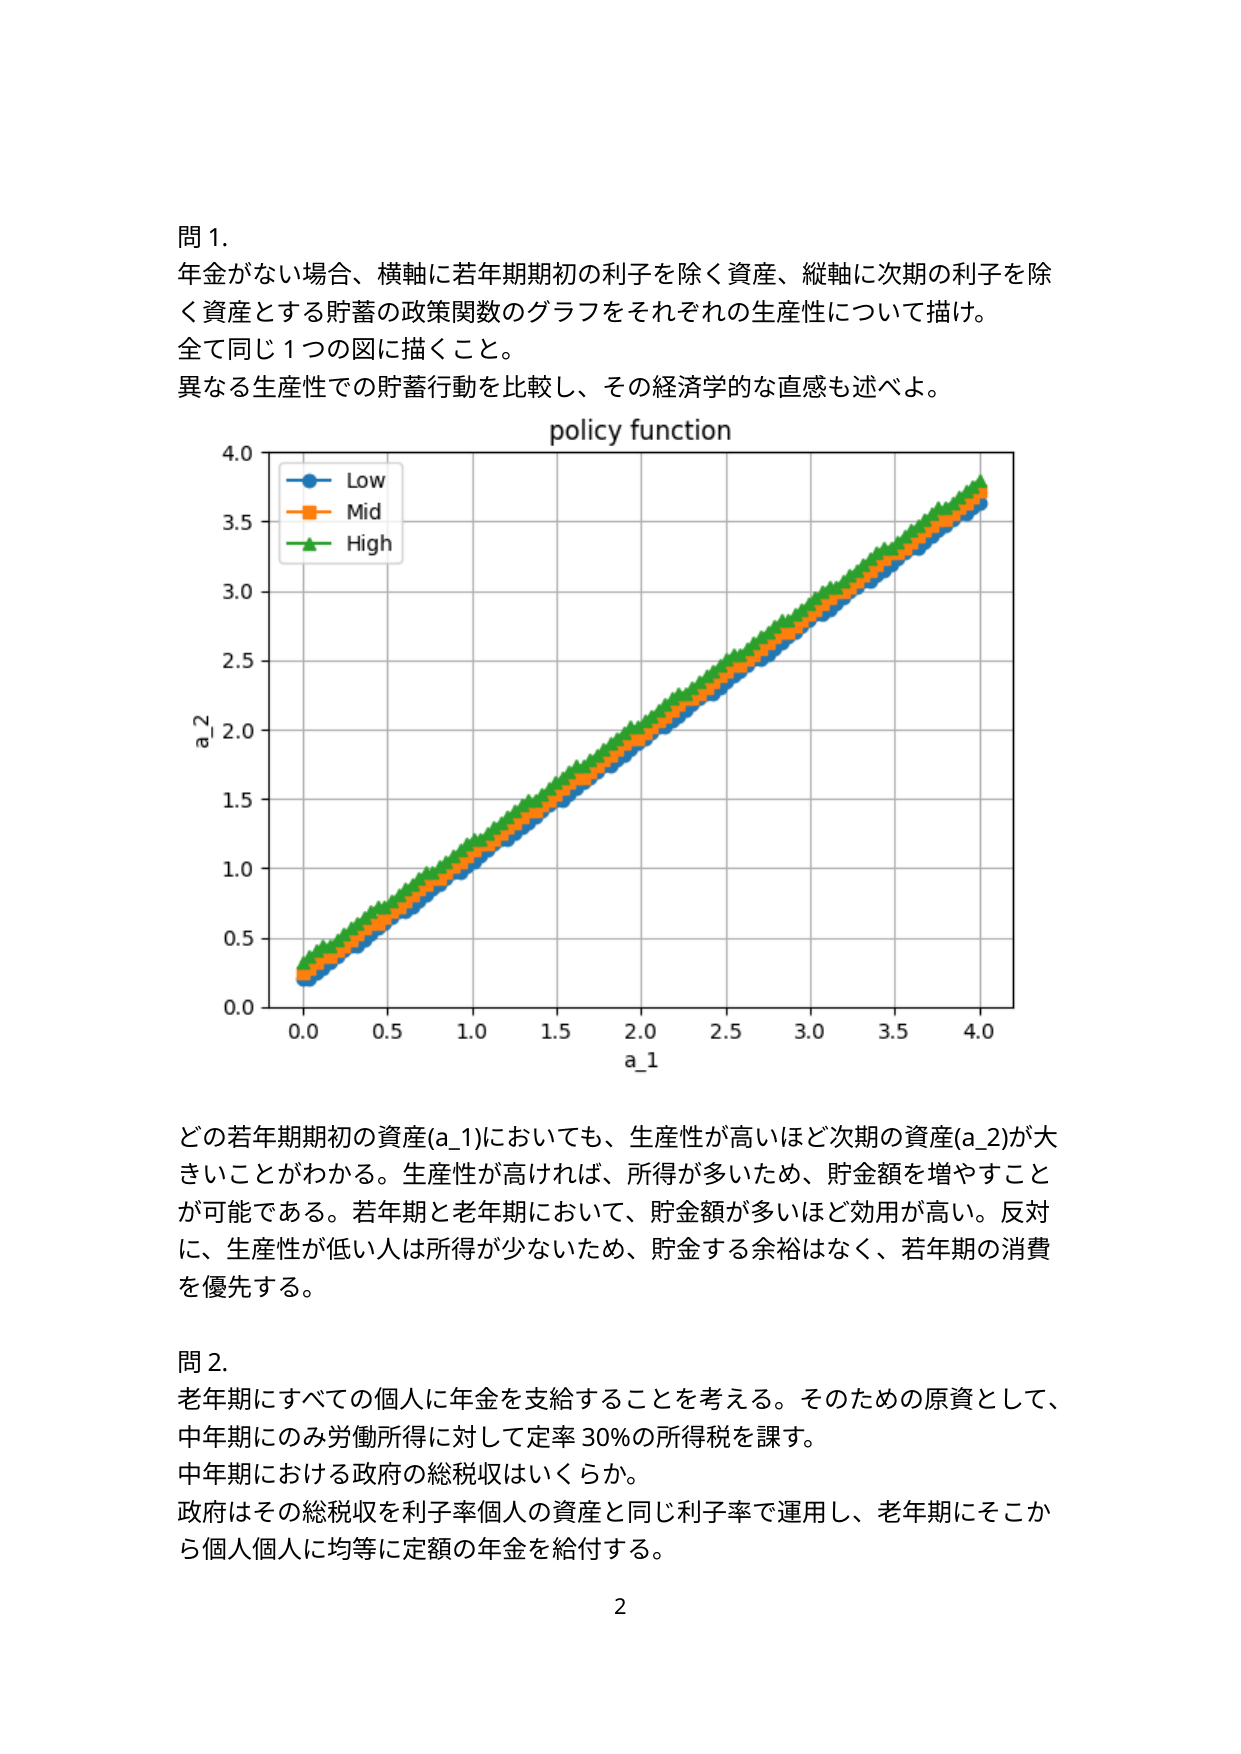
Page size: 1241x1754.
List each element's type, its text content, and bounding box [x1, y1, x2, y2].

text 中年期における政府の総税収はいくらか。 [177, 1454, 1063, 1492]
picture [177, 404, 1028, 1087]
text 問2. [177, 1342, 1063, 1379]
text どの若年期期初の資産(a_1)においても、生産性が高いほど次期の資産(a_2)が大きいことがわかる。生産性が高ければ、所得が多いため、貯金額を増やすことが可能である。若年期と老年期において、貯金額が多いほど効用が高い。反対に、生産性が低い人は所得が少ないため、貯金する余裕はなく、若年期の消費を優先する。 [177, 1117, 1063, 1304]
text 異なる生産性での貯蓄行動を比較し、その経済学的な直感も述べよ。 [177, 367, 1063, 404]
text 政府はその総税収を利子率個人の資産と同じ利子率で運用し、老年期にそこから個人個人に均等に定額の年金を給付する。 [177, 1492, 1063, 1567]
text 老年期にすべての個人に年金を支給することを考える。そのための原資として、中年期にのみ労働所得に対して定率30%の所得税を課す。 [177, 1379, 1063, 1454]
text 問1. [177, 217, 1063, 254]
text 全て同じ1つの図に描くこと。 [177, 329, 1063, 367]
text 年金がない場合、横軸に若年期期初の利子を除く資産、縦軸に次期の利子を除く資産とする貯蓄の政策関数のグラフをそれぞれの生産性について描け。 [177, 254, 1063, 329]
